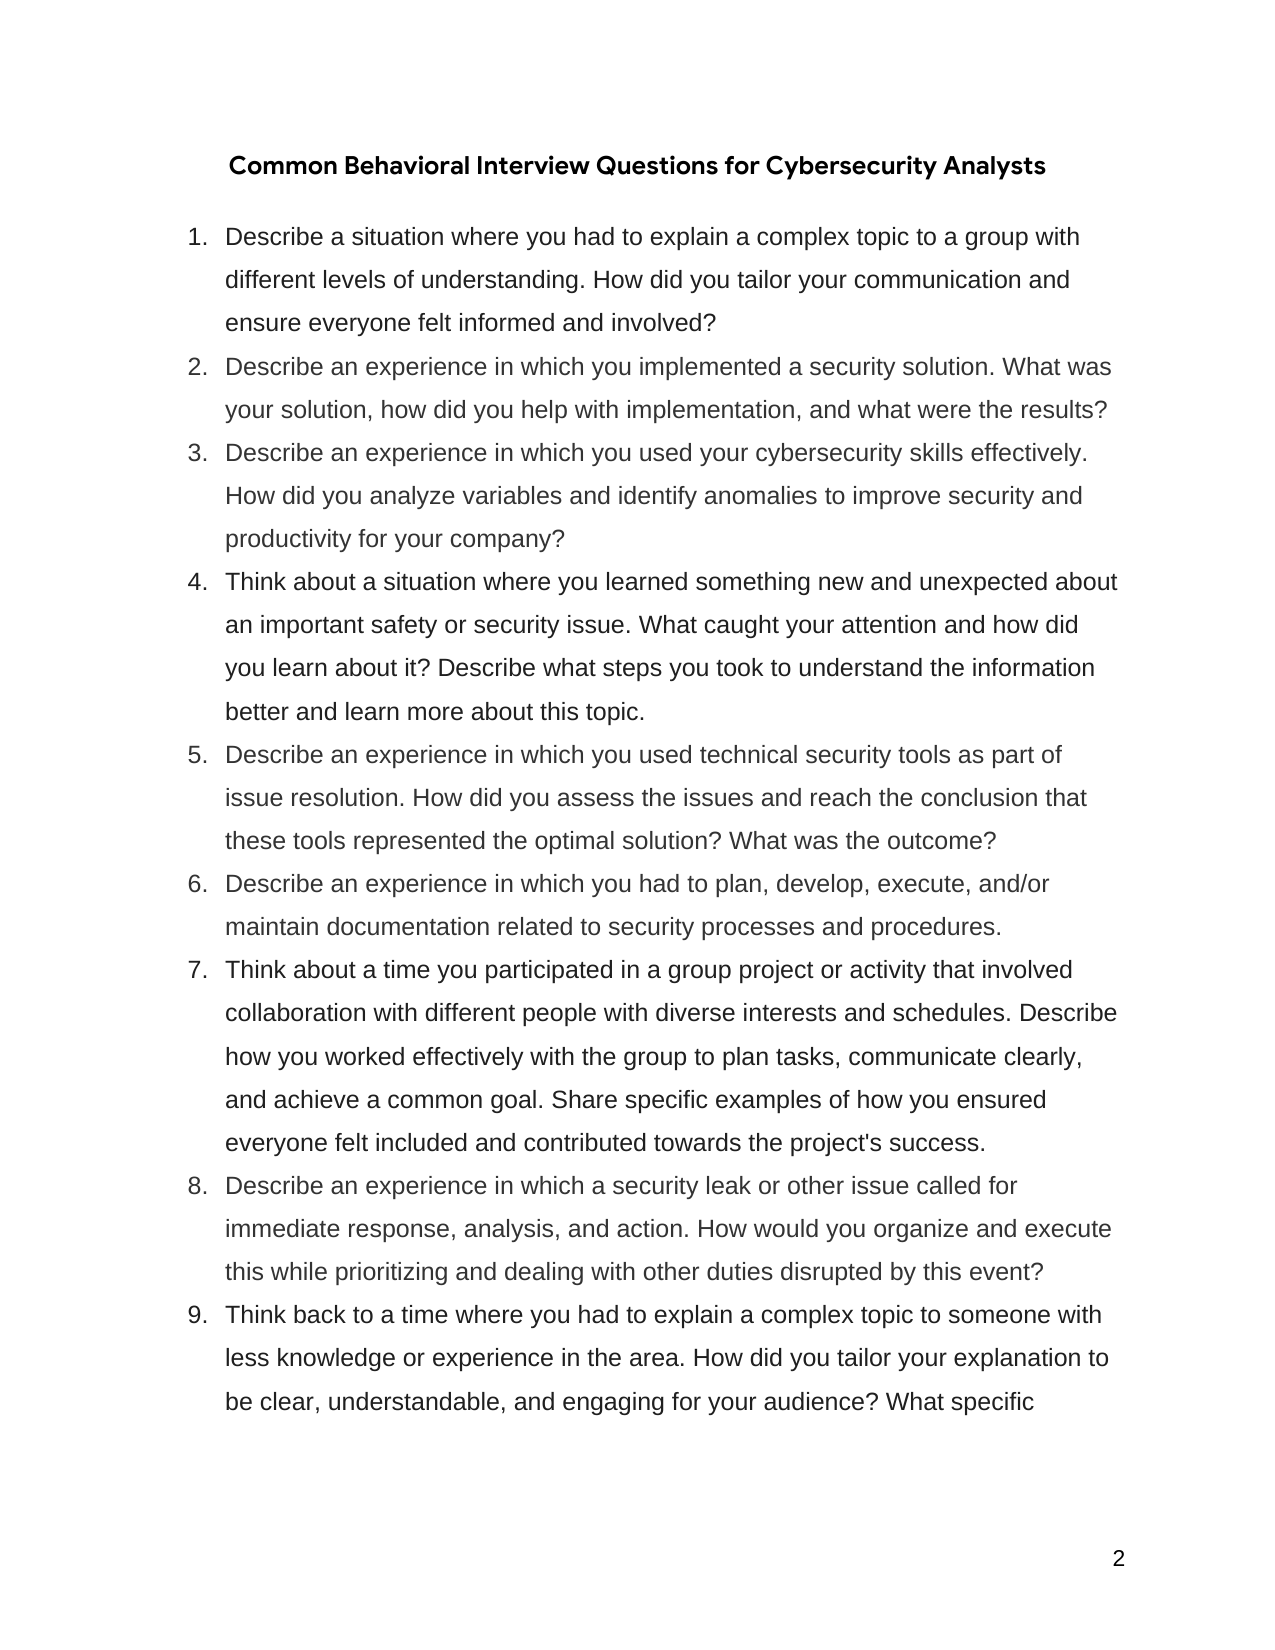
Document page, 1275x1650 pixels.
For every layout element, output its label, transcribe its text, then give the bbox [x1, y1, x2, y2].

list Think about a time you participated in a group project or activity that involved collaboration with different people with diverse interests and schedules. Describe how you worked effectively with the group to plan tasks, communicate clearly, and achieve a common goal. Share specific examples of how you ensured everyone felt included and contributed towards the project's success. [187, 955, 1125, 1156]
list Describe an experience in which you implemented a security solution. What was your solution, how did you help with implementation, and what were the results? [187, 351, 1125, 423]
list Describe an experience in which you had to plan, develop, execute, and/or maintain documentation related to security processes and procedures. [187, 869, 1125, 941]
list Describe an experience in which you used technical security tools as part of issue resolution. How did you assess the issues and reach the conclusion that these tools represented the optimal solution? What was the outcome? [187, 739, 1125, 854]
list Describe an experience in which you used your cybersecurity skills effectively. How did you analyze variables and identify anomalies to improve security and productivity for your company? [187, 438, 1125, 553]
list Think about a situation where you learned something new and unexpected about an important safety or security issue. What caught your attention and how did you learn about it? Describe what steps you took to understand the information better and learn more about this topic. [187, 567, 1125, 725]
list Describe an experience in which a security leak or other issue called for immediate response, analysis, and action. How would you organize and execute this while prioritizing and dealing with other duties disrupted by this event? [187, 1171, 1125, 1286]
text Common Behavioral Interview Questions for Cybersecurity Analysts [150, 150, 1125, 181]
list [187, 1300, 1125, 1415]
list Describe a situation where you had to explain a complex topic to a group with different levels of understanding. How did you tailor your communication and ensure everyone felt informed and involved? [187, 222, 1125, 337]
